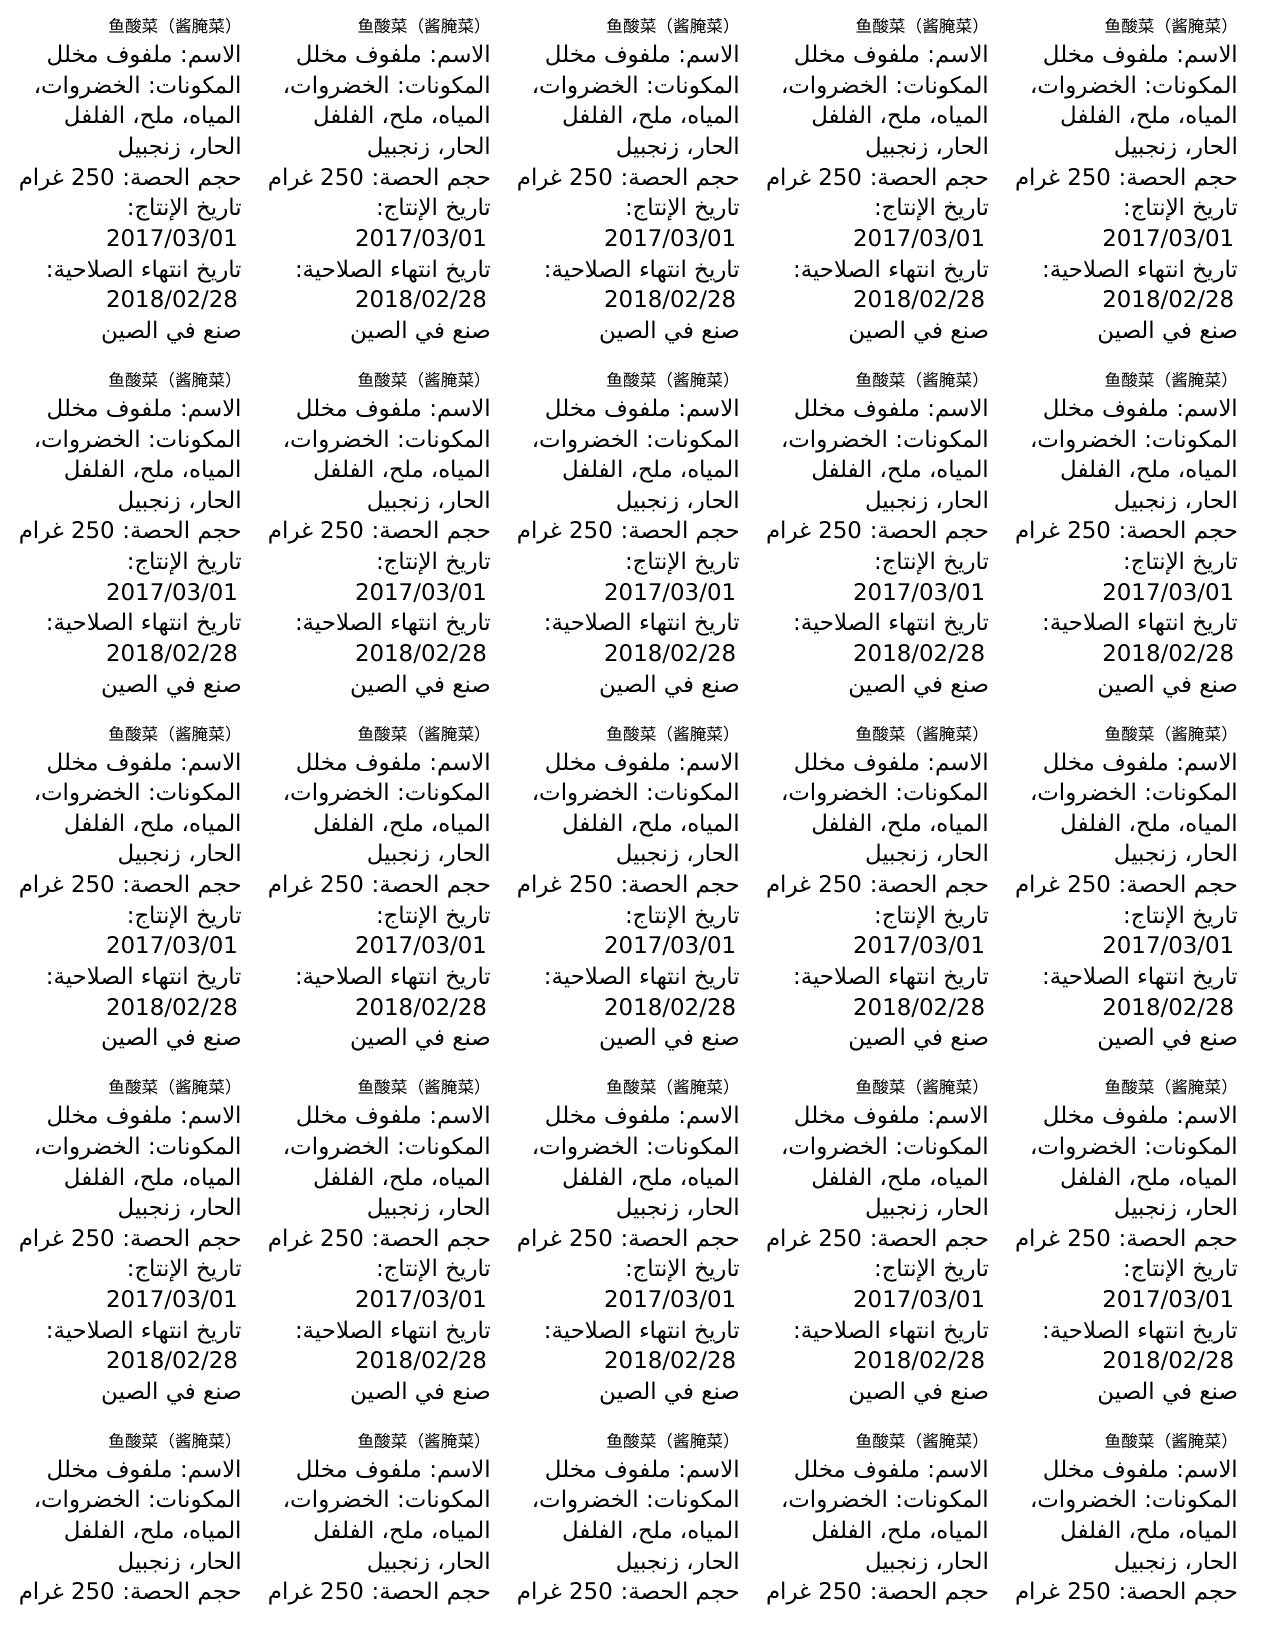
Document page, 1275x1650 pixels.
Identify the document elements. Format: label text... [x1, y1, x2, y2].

table_header 鱼酸菜（酱腌菜） الاسم: ملفوف مخلل المكونات: الخضروات، المياه، ملح، الفلفل الحار، زنجبيل حجم الحصة: 250 غرام تاريخ الإنتاج: 2017/03/01 تاريخ انتهاء الصلاحية: 2018/02/28 صنع في الصين [751, 15, 1000, 368]
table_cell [253, 1429, 502, 1605]
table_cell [502, 1429, 751, 1605]
table_header 鱼酸菜（酱腌菜） الاسم: ملفوف مخلل المكونات: الخضروات، المياه، ملح، الفلفل الحار، زنجبيل حجم الحصة: 250 غرام تاريخ الإنتاج: 2017/03/01 تاريخ انتهاء الصلاحية: 2018/02/28 صنع في الصين [1000, 15, 1249, 368]
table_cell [1000, 1429, 1249, 1605]
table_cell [4, 1429, 253, 1605]
table_header 鱼酸菜（酱腌菜） الاسم: ملفوف مخلل المكونات: الخضروات، المياه، ملح، الفلفل الحار، زنجبيل حجم الحصة: 250 غرام تاريخ الإنتاج: 2017/03/01 تاريخ انتهاء الصلاحية: 2018/02/28 صنع في الصين [4, 15, 253, 368]
table_header 鱼酸菜（酱腌菜） الاسم: ملفوف مخلل المكونات: الخضروات، المياه، ملح، الفلفل الحار، زنجبيل حجم الحصة: 250 غرام تاريخ الإنتاج: 2017/03/01 تاريخ انتهاء الصلاحية: 2018/02/28 صنع في الصين [253, 15, 502, 368]
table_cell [751, 1429, 1000, 1605]
table_header 鱼酸菜（酱腌菜） الاسم: ملفوف مخلل المكونات: الخضروات، المياه، ملح، الفلفل الحار، زنجبيل حجم الحصة: 250 غرام تاريخ الإنتاج: 2017/03/01 تاريخ انتهاء الصلاحية: 2018/02/28 صنع في الصين [502, 15, 751, 368]
